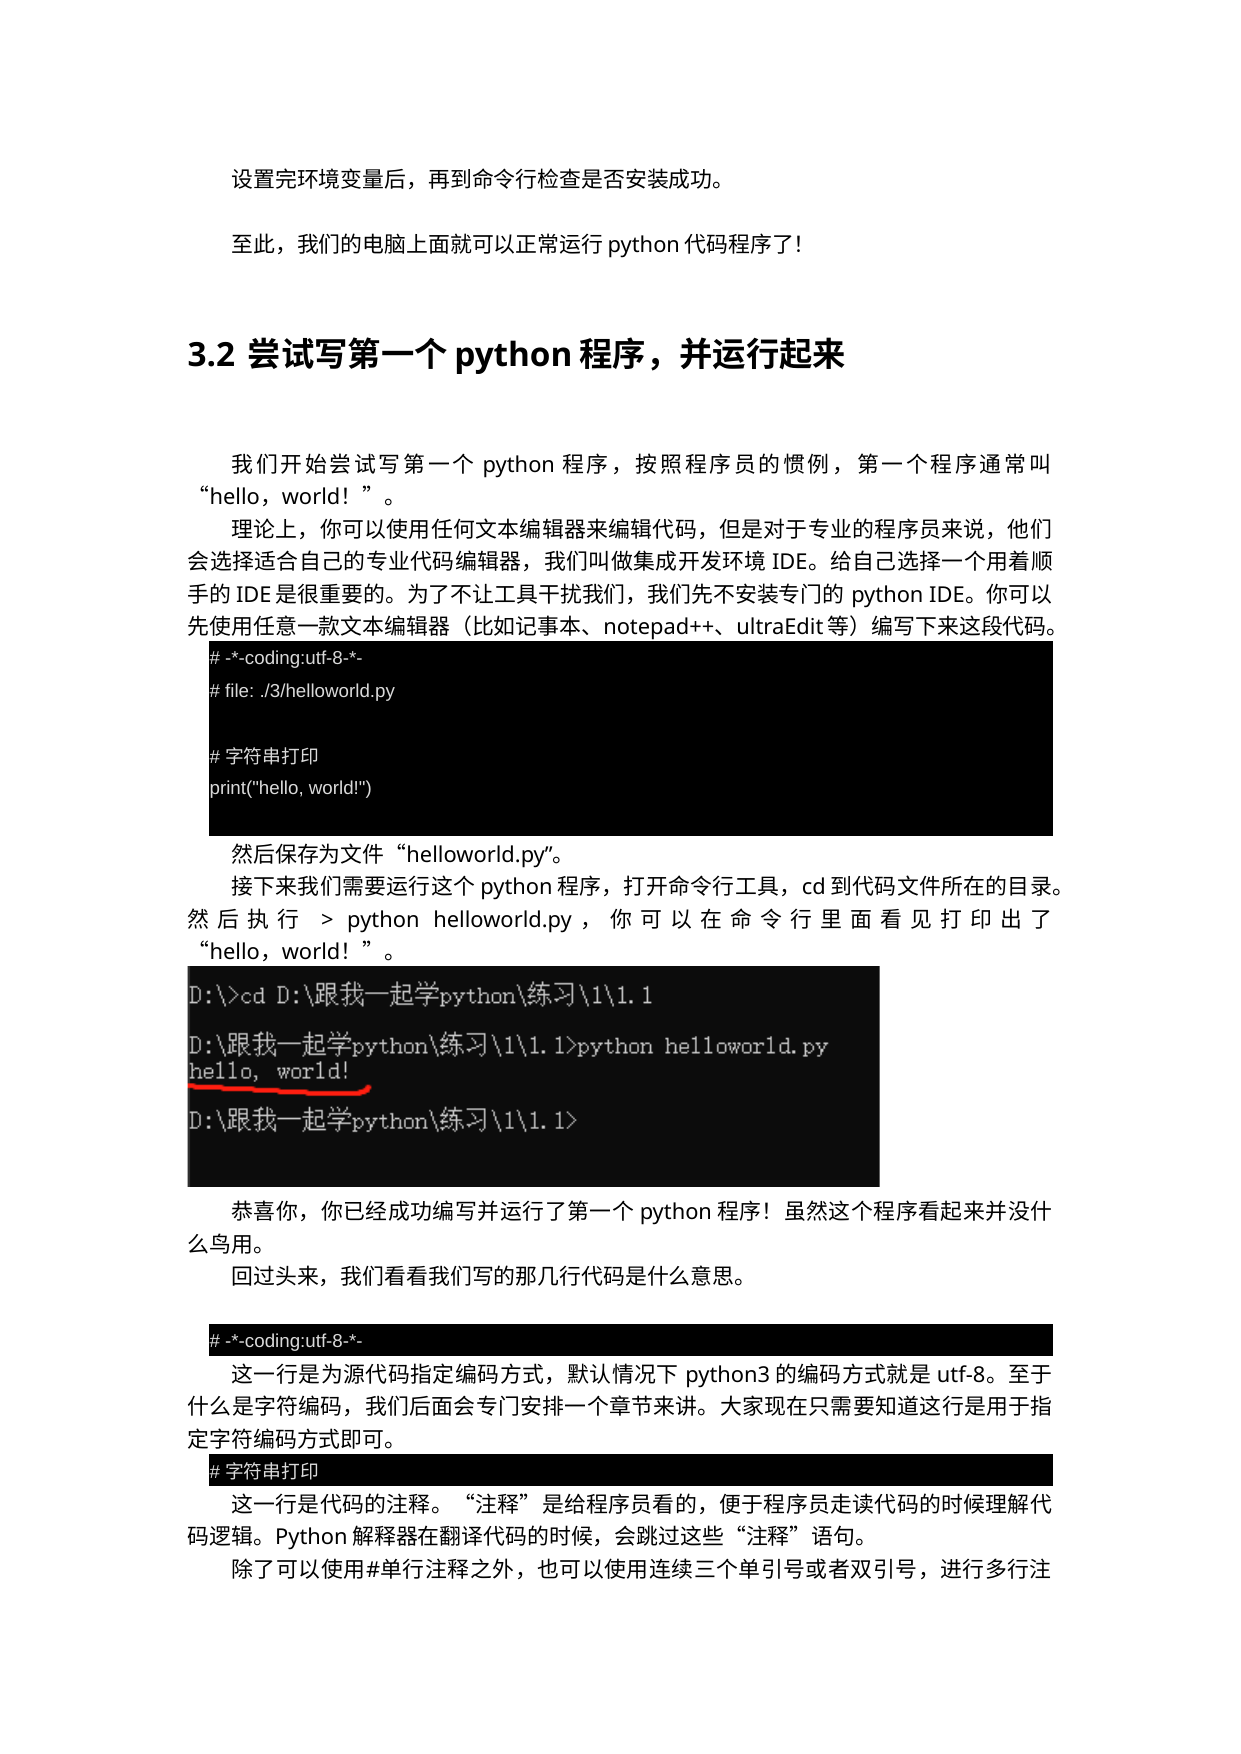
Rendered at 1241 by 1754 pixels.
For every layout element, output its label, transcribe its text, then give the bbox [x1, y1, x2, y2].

text 这一行是代码的注释。“注释”是给程序员看的，便于程序员走读代码的时候理解代码逻辑。Python解释器在翻译代码的时候，会跳过这些“注释”语句。 [187, 1486, 1053, 1551]
text 接下来我们需要运行这个python程序，打开命令行工具，cd到代码文件所在的目录。然后执行 > python helloworld.py，你可以在命令行里面看见打印出了“hello，world！”。 [187, 869, 1053, 966]
text # -*-coding:utf-8-*- [209, 641, 1053, 674]
text # 字符串打印 [209, 1454, 1053, 1486]
text 我们开始尝试写第一个python程序，按照程序员的惯例，第一个程序通常叫“hello，world！”。 [187, 446, 1053, 511]
text 回过头来，我们看看我们写的那几行代码是什么意思。 [187, 1259, 1053, 1291]
text 这一行是为源代码指定编码方式，默认情况下python3的编码方式就是utf-8。至于什么是字符编码，我们后面会专门安排一个章节来讲。大家现在只需要知道这行是用于指定字符编码方式即可。 [187, 1356, 1053, 1454]
text # -*-coding:utf-8-*- [209, 1324, 1053, 1356]
subtitle 尝试写第一个python程序，并运行起来 [187, 319, 1053, 384]
text 至此，我们的电脑上面就可以正常运行python代码程序了！ [187, 227, 1053, 259]
text # 字符串打印 [209, 739, 1053, 771]
text 恭喜你，你已经成功编写并运行了第一个python程序！虽然这个程序看起来并没什么鸟用。 [187, 1194, 1053, 1259]
text 设置完环境变量后，再到命令行检查是否安装成功。 [187, 162, 1053, 194]
text 理论上，你可以使用任何文本编辑器来编辑代码，但是对于专业的程序员来说，他们会选择适合自己的专业代码编辑器，我们叫做集成开发环境IDE。给自己选择一个用着顺手的IDE是很重要的。为了不让工具干扰我们，我们先不安装专门的python IDE。你可以先使用任意一款文本编辑器（比如记事本、notepad++、ultraEdit等）编写下来这段代码。 [187, 511, 1053, 641]
text print("hello, world!") [209, 771, 1053, 804]
text 然后保存为文件“helloworld.py”。 [187, 836, 1053, 869]
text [187, 1551, 1053, 1584]
picture [187, 966, 880, 1187]
text # file: ./3/helloworld.py [209, 674, 1053, 706]
